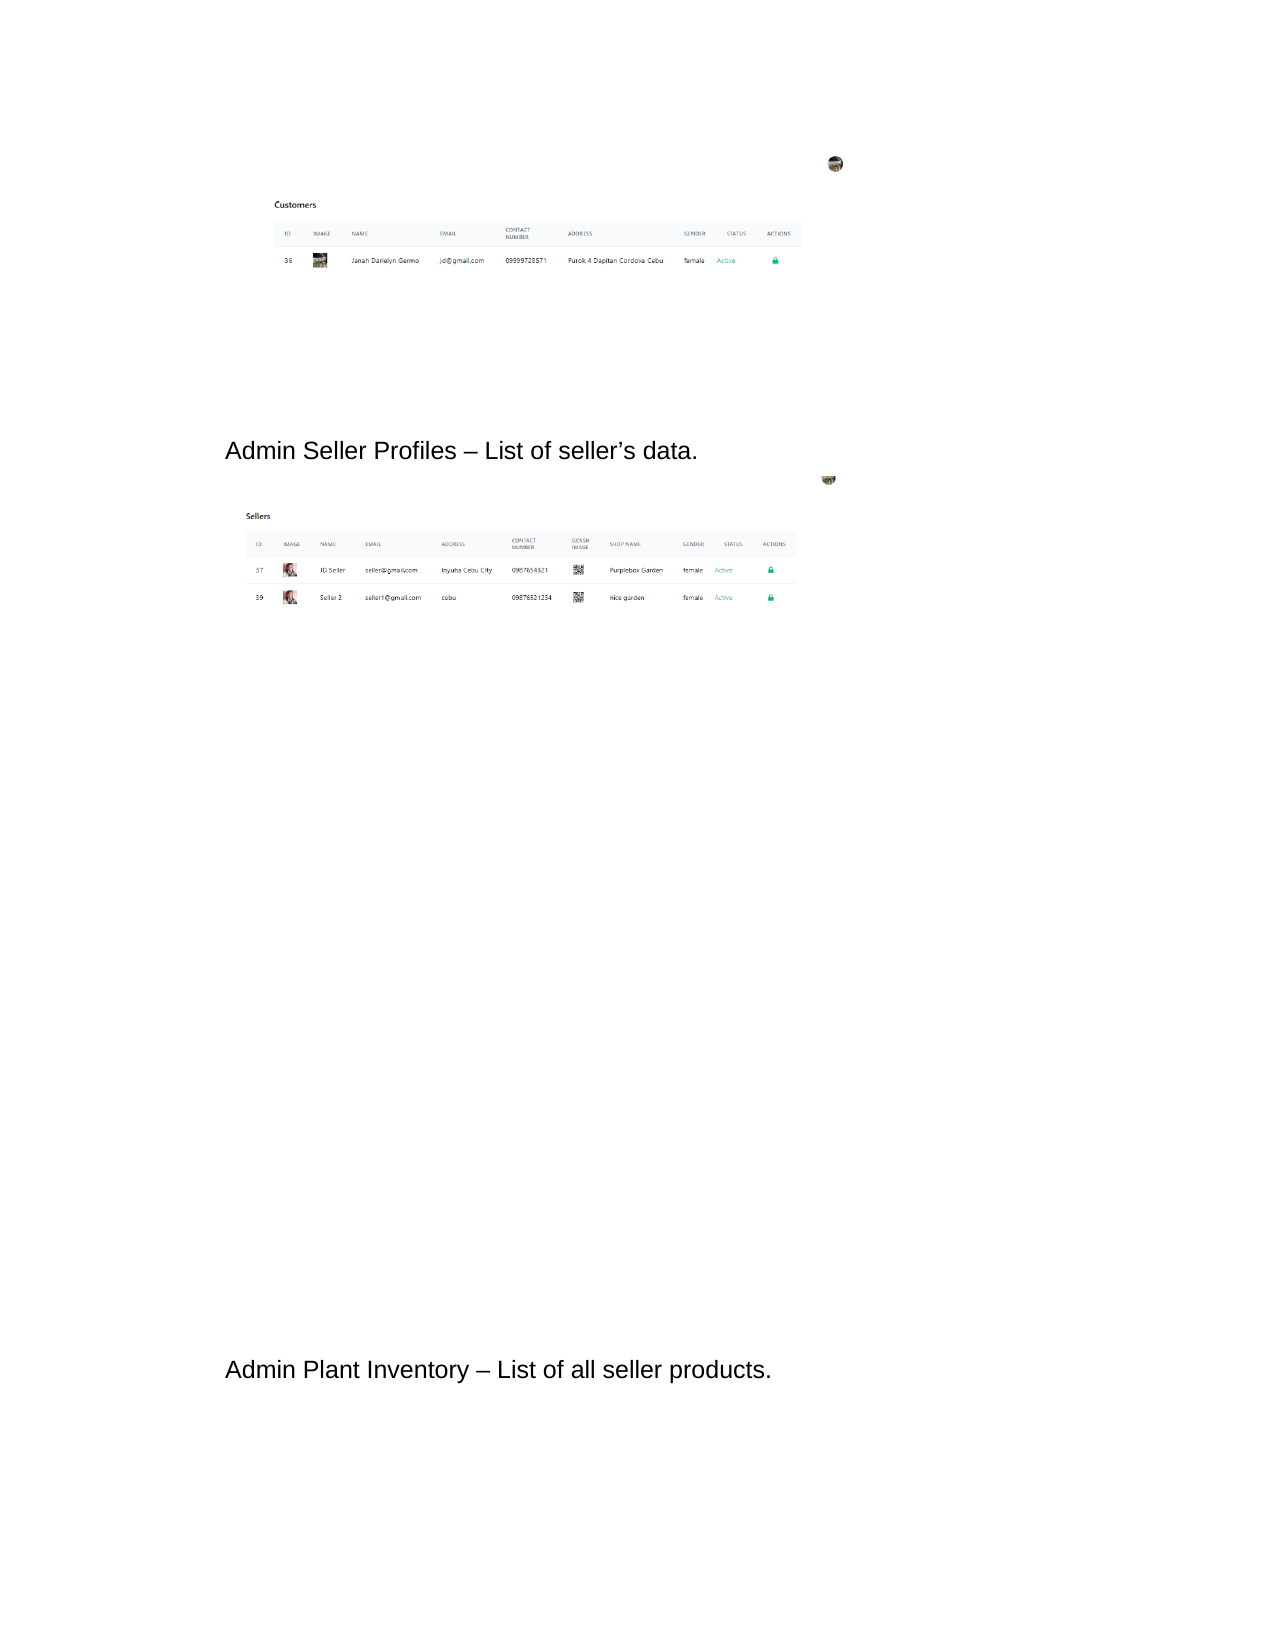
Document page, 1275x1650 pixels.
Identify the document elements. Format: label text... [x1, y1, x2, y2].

text Admin Seller Profiles – List of seller’s data. [225, 436, 1125, 464]
picture [225, 476, 836, 725]
text Admin Plant Inventory – List of all seller products. [225, 1356, 1125, 1384]
picture [225, 150, 847, 424]
